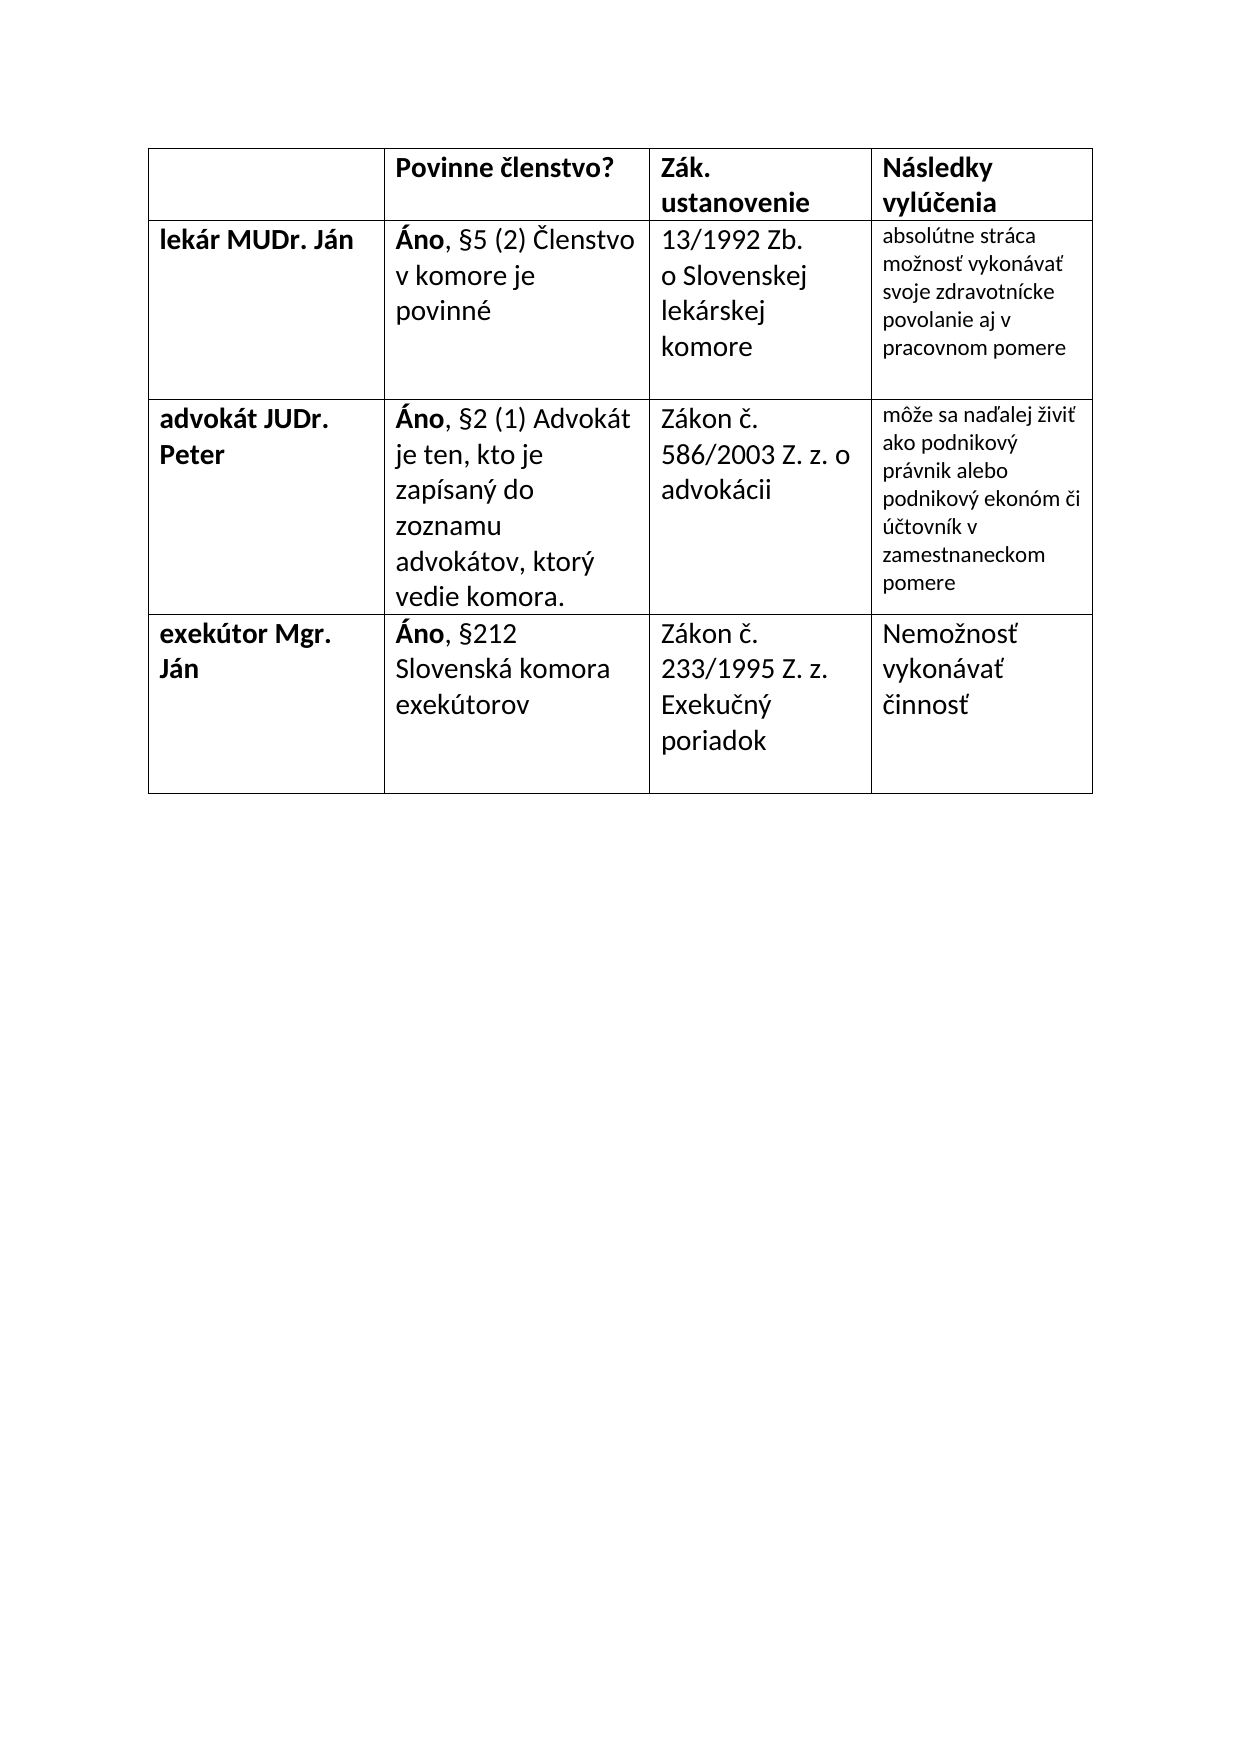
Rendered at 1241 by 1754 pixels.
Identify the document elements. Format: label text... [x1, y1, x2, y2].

table_cell Nemožnosť vykonávať činnosť [872, 615, 1092, 793]
table_header [149, 149, 384, 220]
table_cell advokát JUDr. Peter [149, 400, 384, 614]
table_cell Áno, §2 (1) Advokát je ten, kto je zapísaný do zoznamu advokátov, ktorý vedie komora. [385, 400, 649, 614]
table_cell Zákon č. 233/1995 Z. z. Exekučný poriadok [650, 615, 871, 793]
table_header Povinne členstvo? [385, 149, 649, 220]
table_cell exekútor Mgr. Ján [149, 615, 384, 793]
table_cell lekár MUDr. Ján [149, 221, 384, 399]
table_cell absolútne stráca možnosť vykonávať svoje zdravotnícke povolanie aj v pracovnom pomere [872, 221, 1092, 399]
table_cell Áno, §212 Slovenská komora exekútorov [385, 615, 649, 793]
table_header Zák. ustanovenie [650, 149, 871, 220]
table_cell môže sa naďalej živiť ako podnikový právnik alebo podnikový ekonóm či účtovník v zamestnaneckom pomere [872, 400, 1092, 614]
table_header Následky vylúčenia [872, 149, 1092, 220]
table_cell 13/1992 Zb. o Slovenskej lekárskej komore [650, 221, 871, 399]
table_cell Áno, §5 (2) Členstvo v komore je povinné [385, 221, 649, 399]
table_cell Zákon č. 586/2003 Z. z. o advokácii [650, 400, 871, 614]
